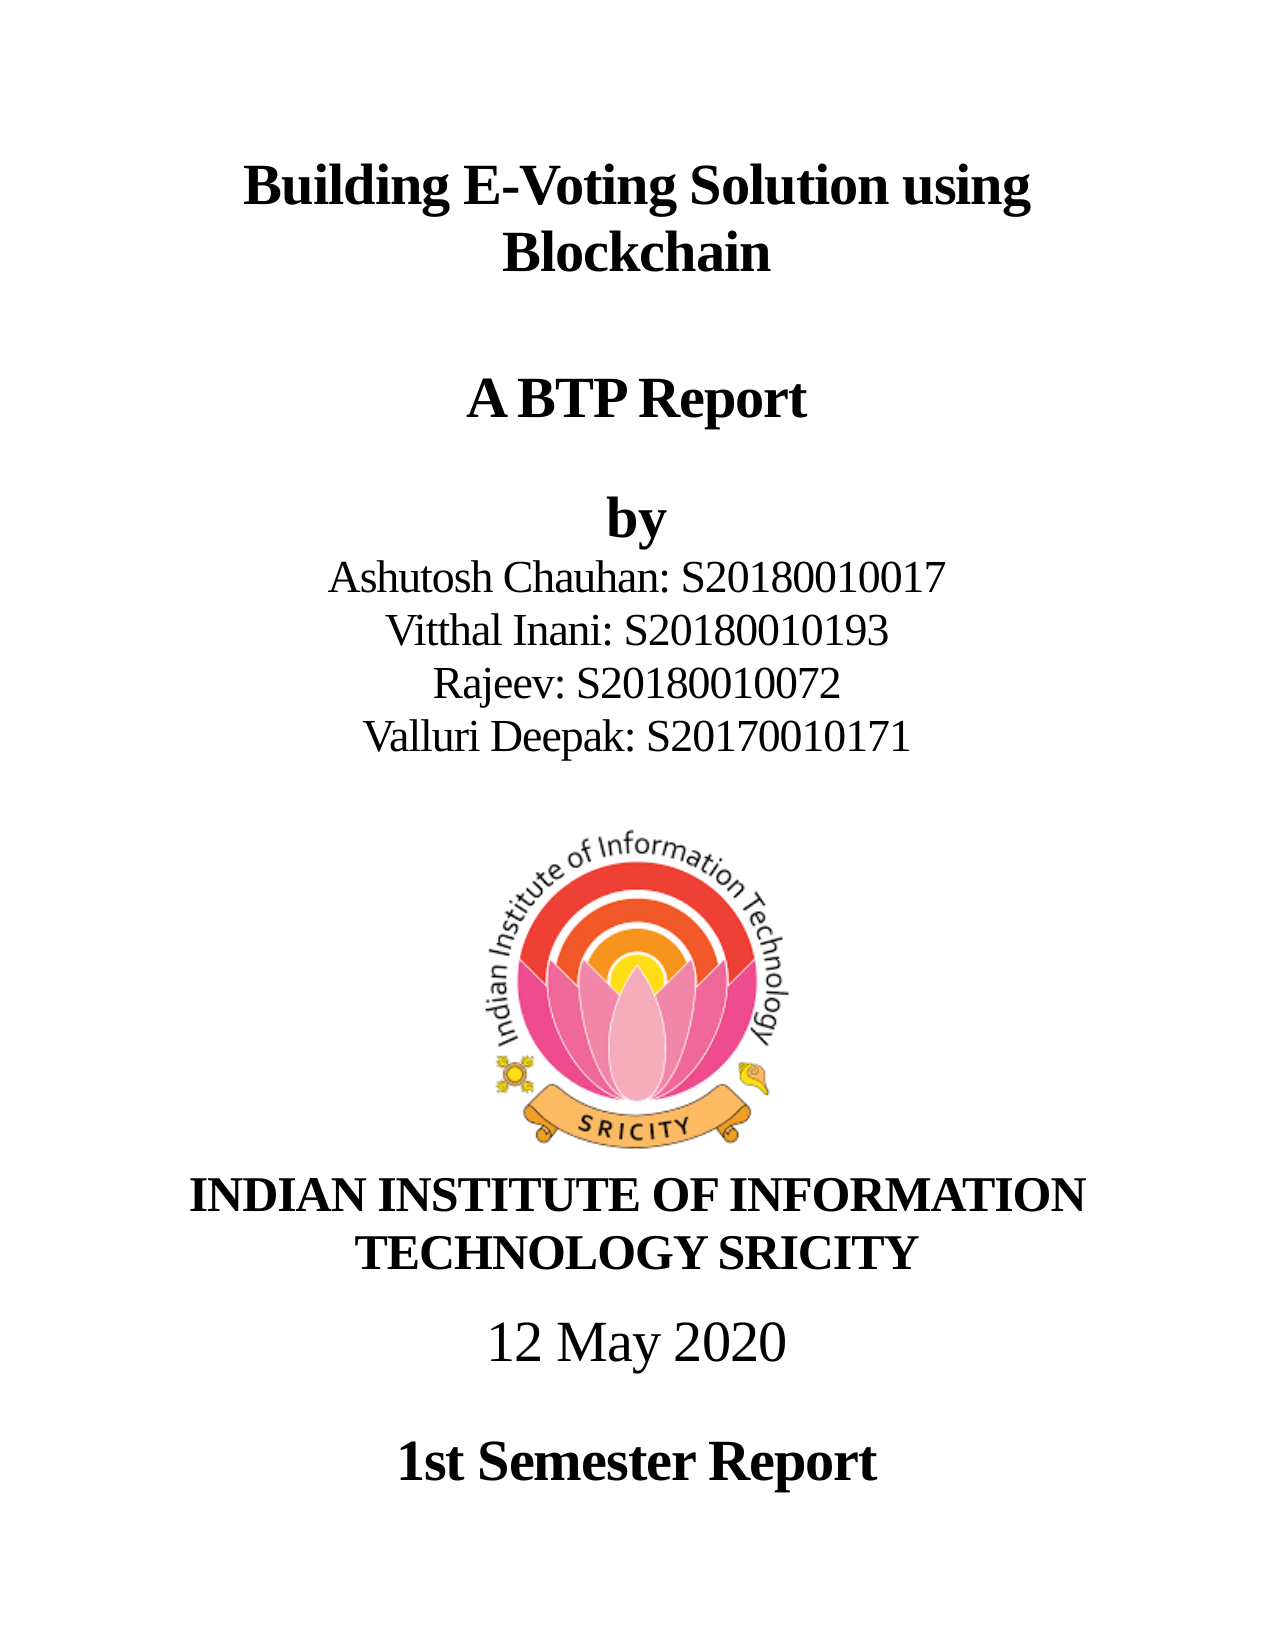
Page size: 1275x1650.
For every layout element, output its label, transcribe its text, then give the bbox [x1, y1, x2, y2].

title Ashutosh Chauhan: S20180010017 [150, 550, 1125, 603]
title Vitthal Inani: S20180010193 [150, 603, 1125, 656]
title 12 May 2020 [150, 1307, 1125, 1374]
title by [150, 483, 1125, 550]
title Valluri Deepak: S20170010171 [150, 708, 1125, 761]
picture [461, 813, 814, 1166]
text Building E-Voting Solution using Blockchain [150, 150, 1125, 284]
title INDIAN INSTITUTE OF INFORMATION TECHNOLOGY SRICITY [150, 1165, 1125, 1280]
title Rajeev: S20180010072 [150, 656, 1125, 708]
title 1st Semester Report [150, 1426, 1125, 1493]
title A BTP Report [150, 363, 1125, 430]
